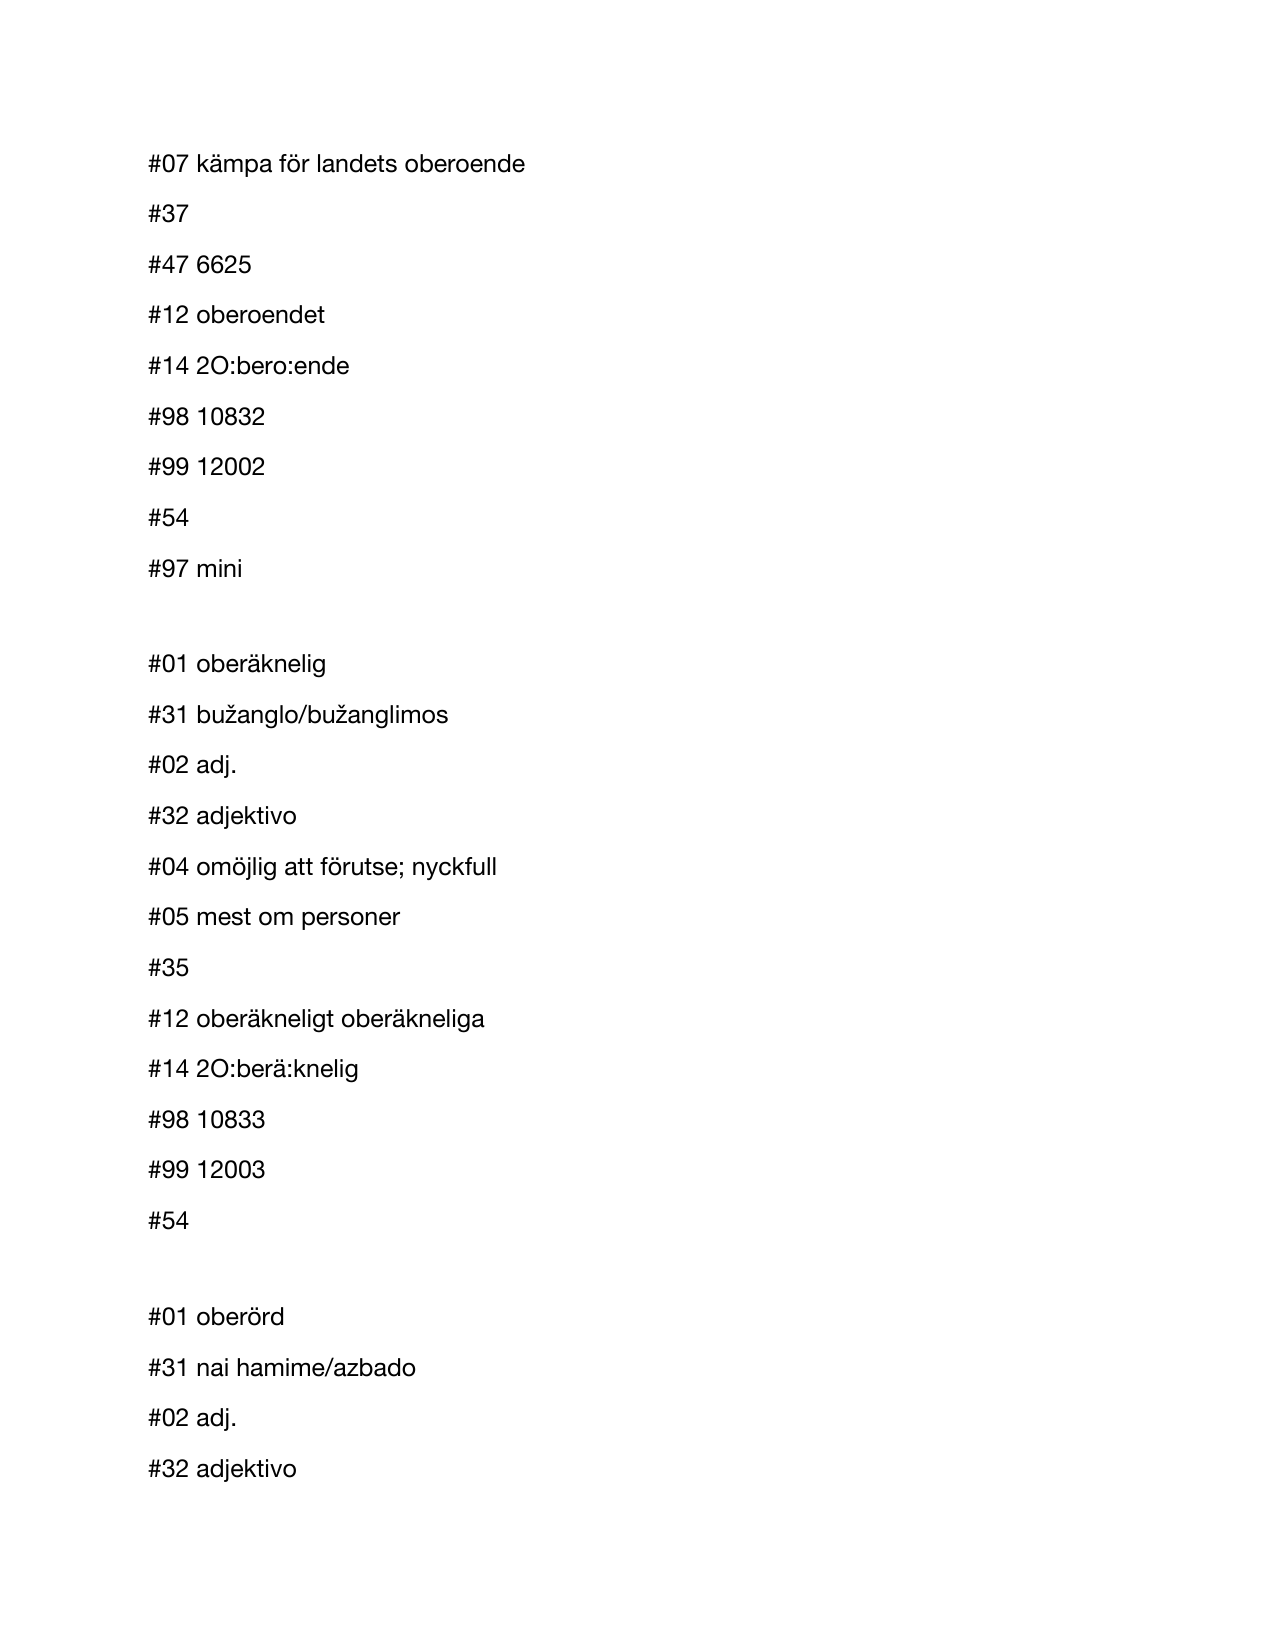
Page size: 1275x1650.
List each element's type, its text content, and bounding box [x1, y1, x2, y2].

text #01 oberörd [148, 1301, 1127, 1332]
text #31 nai hamime/azbado [148, 1352, 1127, 1383]
text #32 adjektivo [148, 1453, 1127, 1484]
text #47 6625 [148, 249, 1127, 280]
text #05 mest om personer [148, 901, 1127, 933]
text #99 12002 [148, 451, 1127, 483]
text #31 bužanglo/bužanglimos [148, 699, 1127, 730]
text #12 oberoendet [148, 299, 1127, 331]
text #04 omöjlig att förutse; nyckfull [148, 851, 1127, 882]
text #07 kämpa för landets oberoende [148, 148, 1127, 179]
text #35 [148, 952, 1127, 983]
text #01 oberäknelig [148, 648, 1127, 680]
text #99 12003 [148, 1154, 1127, 1186]
text #14 2O:bero:ende [148, 350, 1127, 382]
text #54 [148, 502, 1127, 533]
text #32 adjektivo [148, 800, 1127, 832]
text #12 oberäkneligt oberäkneliga [148, 1003, 1127, 1034]
text #97 mini [148, 553, 1127, 584]
text #98 10833 [148, 1104, 1127, 1135]
text #54 [148, 1205, 1127, 1237]
text #14 2O:berä:knelig [148, 1053, 1127, 1085]
text #02 adj. [148, 749, 1127, 781]
text #37 [148, 198, 1127, 230]
text #98 10832 [148, 401, 1127, 432]
text #02 adj. [148, 1402, 1127, 1434]
